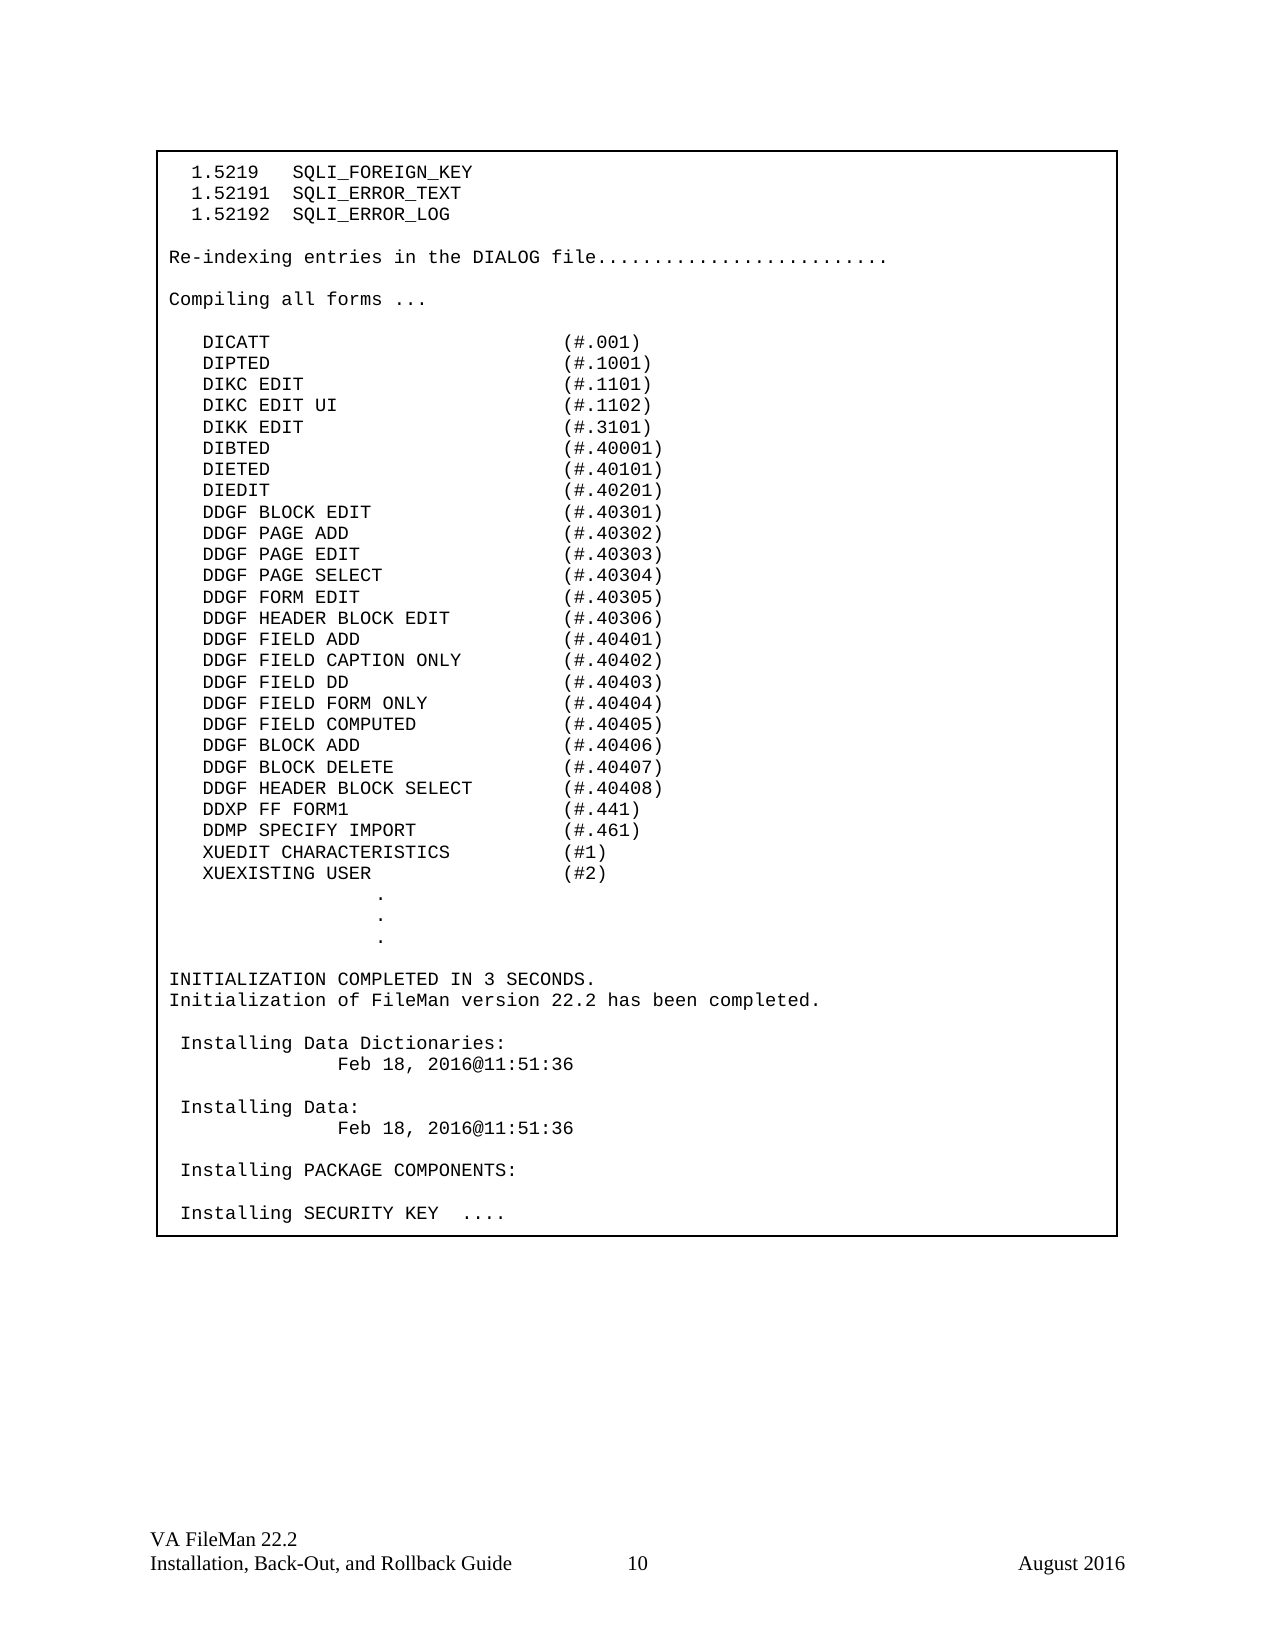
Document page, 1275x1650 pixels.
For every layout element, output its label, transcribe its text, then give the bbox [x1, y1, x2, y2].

text Feb 18, 2016@11:51:36 [158, 1042, 1116, 1076]
text DDGF FIELD COMPUTED (#.40405) [158, 702, 1116, 724]
text DIKK EDIT (#.3101) [158, 405, 1116, 426]
text DDGF FIELD CAPTION ONLY (#.40402) [158, 639, 1116, 660]
text DDGF HEADER BLOCK EDIT (#.40306) [158, 596, 1116, 617]
text Feb 18, 2016@11:51:36 [158, 1106, 1116, 1140]
text DDGF FIELD DD (#.40403) [158, 660, 1116, 681]
text DIPTED (#.1001) [158, 341, 1116, 362]
text DDXP FF FORM1 (#.441) [158, 787, 1116, 809]
text INITIALIZATION COMPLETED IN 3 SECONDS. [158, 957, 1116, 979]
text . [158, 894, 1116, 915]
text DDGF PAGE SELECT (#.40304) [158, 554, 1116, 575]
text 1.5219 SQLI_FOREIGN_KEY [158, 152, 1116, 171]
text Installing Data: [158, 1085, 1116, 1106]
text DDMP SPECIFY IMPORT (#.461) [158, 809, 1116, 830]
text Compiling all forms ... [158, 277, 1116, 311]
text DDGF FIELD FORM ONLY (#.40404) [158, 681, 1116, 702]
text . [158, 915, 1116, 949]
text DDGF FORM EDIT (#.40305) [158, 575, 1116, 596]
text DDGF BLOCK EDIT (#.40301) [158, 490, 1116, 511]
text DIEDIT (#.40201) [158, 469, 1116, 490]
text DIBTED (#.40001) [158, 426, 1116, 447]
text DDGF FIELD ADD (#.40401) [158, 617, 1116, 639]
text Installing SECURITY KEY .... [158, 1191, 1116, 1235]
text XUEXISTING USER (#2) [158, 851, 1116, 872]
text Re-indexing entries in the DIALOG file.......................... [158, 235, 1116, 269]
text Installing Data Dictionaries: [158, 1021, 1116, 1042]
text DDGF BLOCK DELETE (#.40407) [158, 745, 1116, 766]
text DIKC EDIT UI (#.1102) [158, 384, 1116, 405]
text 1.52192 SQLI_ERROR_LOG [158, 192, 1116, 226]
text Installing PACKAGE COMPONENTS: [158, 1149, 1116, 1182]
text DICATT (#.001) [158, 320, 1116, 341]
text DDGF PAGE EDIT (#.40303) [158, 532, 1116, 554]
text XUEDIT CHARACTERISTICS (#1) [158, 830, 1116, 851]
text DDGF BLOCK ADD (#.40406) [158, 724, 1116, 745]
text 1.52191 SQLI_ERROR_TEXT [158, 171, 1116, 192]
text DDGF HEADER BLOCK SELECT (#.40408) [158, 766, 1116, 787]
text DIKC EDIT (#.1101) [158, 362, 1116, 384]
text Initialization of FileMan version 22.2 has been completed. [158, 979, 1116, 1012]
text DIETED (#.40101) [158, 447, 1116, 469]
text DDGF PAGE ADD (#.40302) [158, 511, 1116, 532]
text . [158, 872, 1116, 894]
